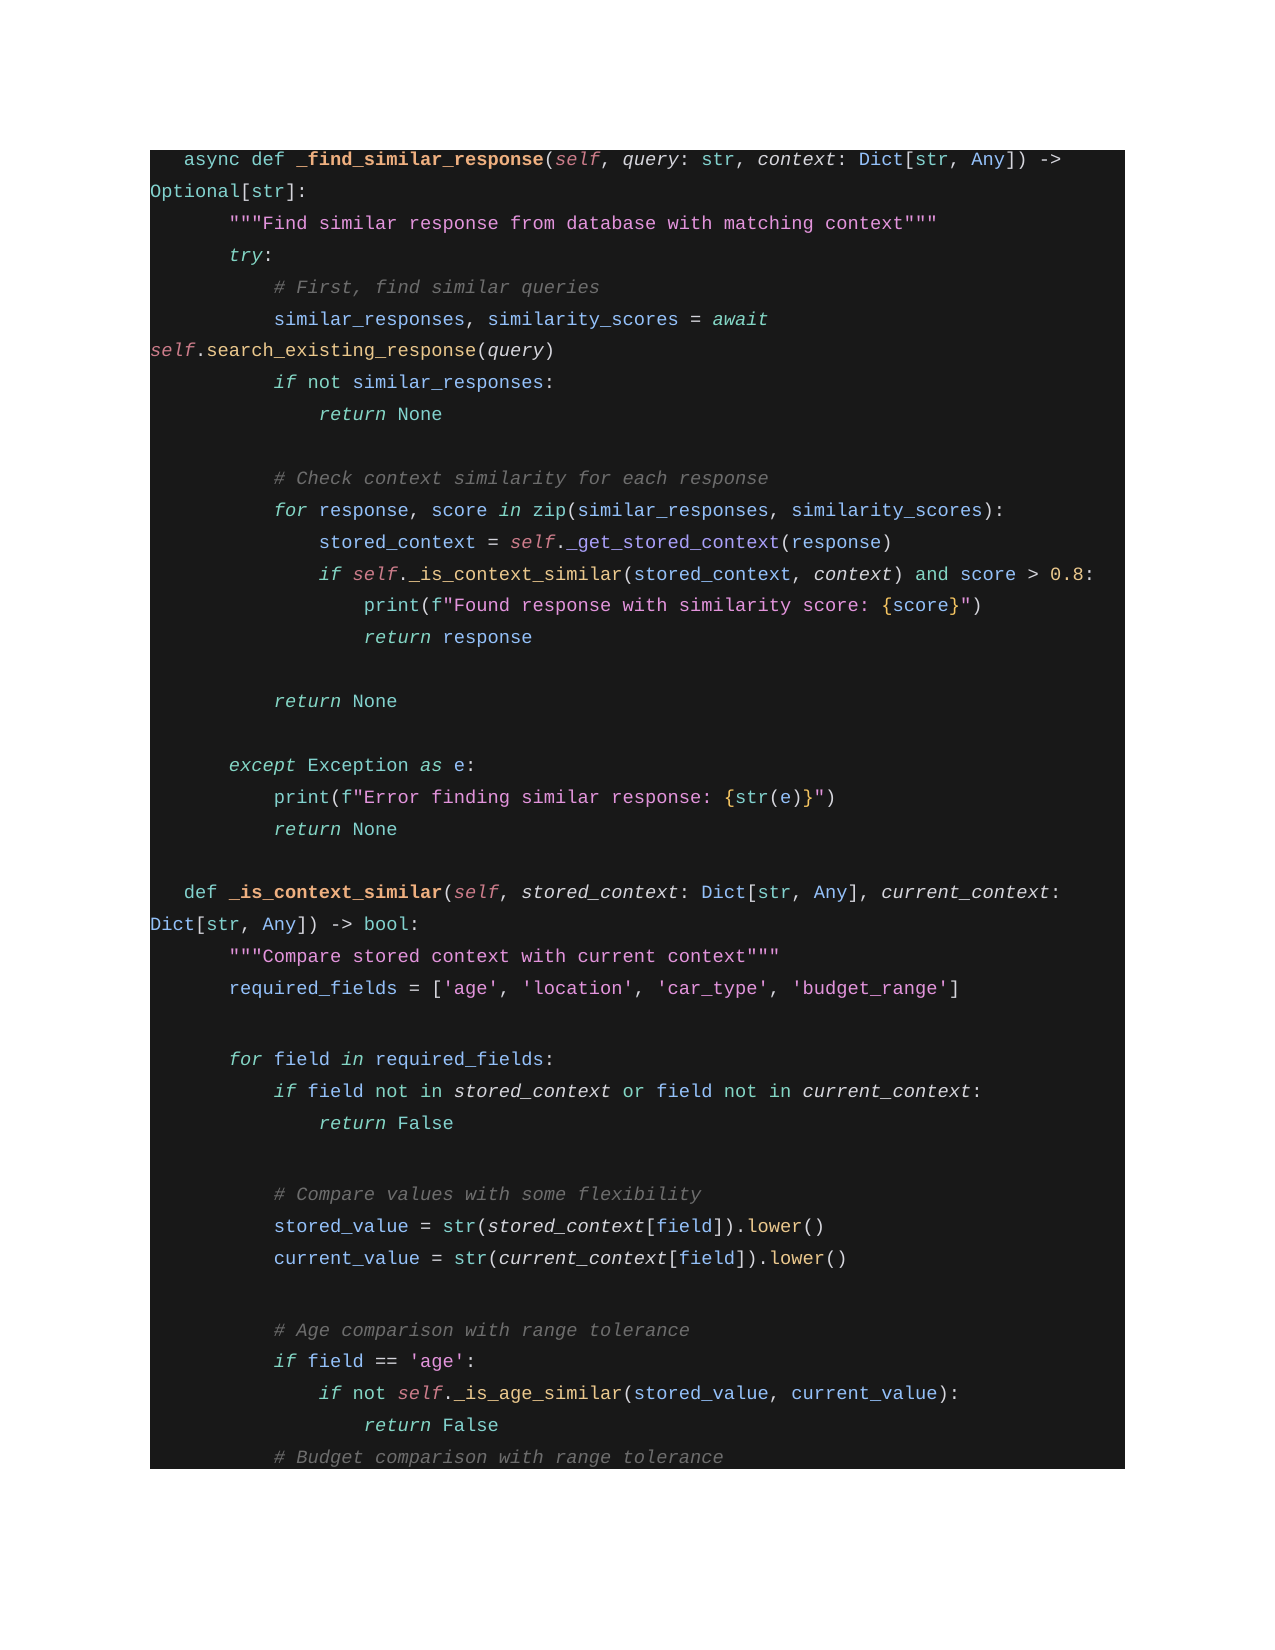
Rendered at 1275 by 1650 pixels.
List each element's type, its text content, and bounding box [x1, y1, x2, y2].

text except Exception as e: [150, 756, 1125, 777]
text # Age comparison with range tolerance [150, 1320, 1125, 1342]
text # First, find similar queries [150, 277, 1125, 299]
text similar_responses, similarity_scores = await self.search_existing_response(query) [150, 309, 1125, 362]
text print(f"Error finding similar response: {str(e)}") [150, 787, 1125, 809]
text # Check context similarity for each response [150, 469, 1125, 490]
text try: [150, 246, 1125, 267]
text """Find similar response from database with matching context""" [150, 214, 1125, 235]
text return False [150, 1114, 1125, 1135]
text return None [150, 692, 1125, 713]
text print(f"Found response with similarity score: {score}") [150, 596, 1125, 617]
text stored_context = self._get_stored_context(response) [150, 532, 1125, 554]
text for response, score in zip(similar_responses, similarity_scores): [150, 501, 1125, 522]
text # Budget comparison with range tolerance [150, 1448, 1125, 1469]
text return None [150, 405, 1125, 426]
text # Compare values with some flexibility [150, 1185, 1125, 1206]
text if field not in stored_context or field not in current_context: [150, 1082, 1125, 1103]
text """Compare stored context with current context""" [150, 947, 1125, 968]
text if not self._is_age_similar(stored_value, current_value): [150, 1384, 1125, 1405]
text def _is_context_similar(self, stored_context: Dict[str, Any], current_context: Dict[str, Any]) -> bool: [150, 883, 1125, 936]
text return response [150, 628, 1125, 649]
text if not similar_responses: [150, 373, 1125, 394]
text stored_value = str(stored_context[field]).lower() [150, 1217, 1125, 1238]
text return False [150, 1416, 1125, 1437]
text if self._is_context_similar(stored_context, context) and score > 0.8: [150, 564, 1125, 586]
text return None [150, 819, 1125, 841]
text if field == 'age': [150, 1352, 1125, 1373]
text async def _find_similar_response(self, query: str, context: Dict[str, Any]) -> Optional[str]: [150, 150, 1125, 203]
text current_value = str(current_context[field]).lower() [150, 1249, 1125, 1270]
text required_fields = ['age', 'location', 'car_type', 'budget_range'] [150, 979, 1125, 1000]
text for field in required_fields: [150, 1050, 1125, 1071]
